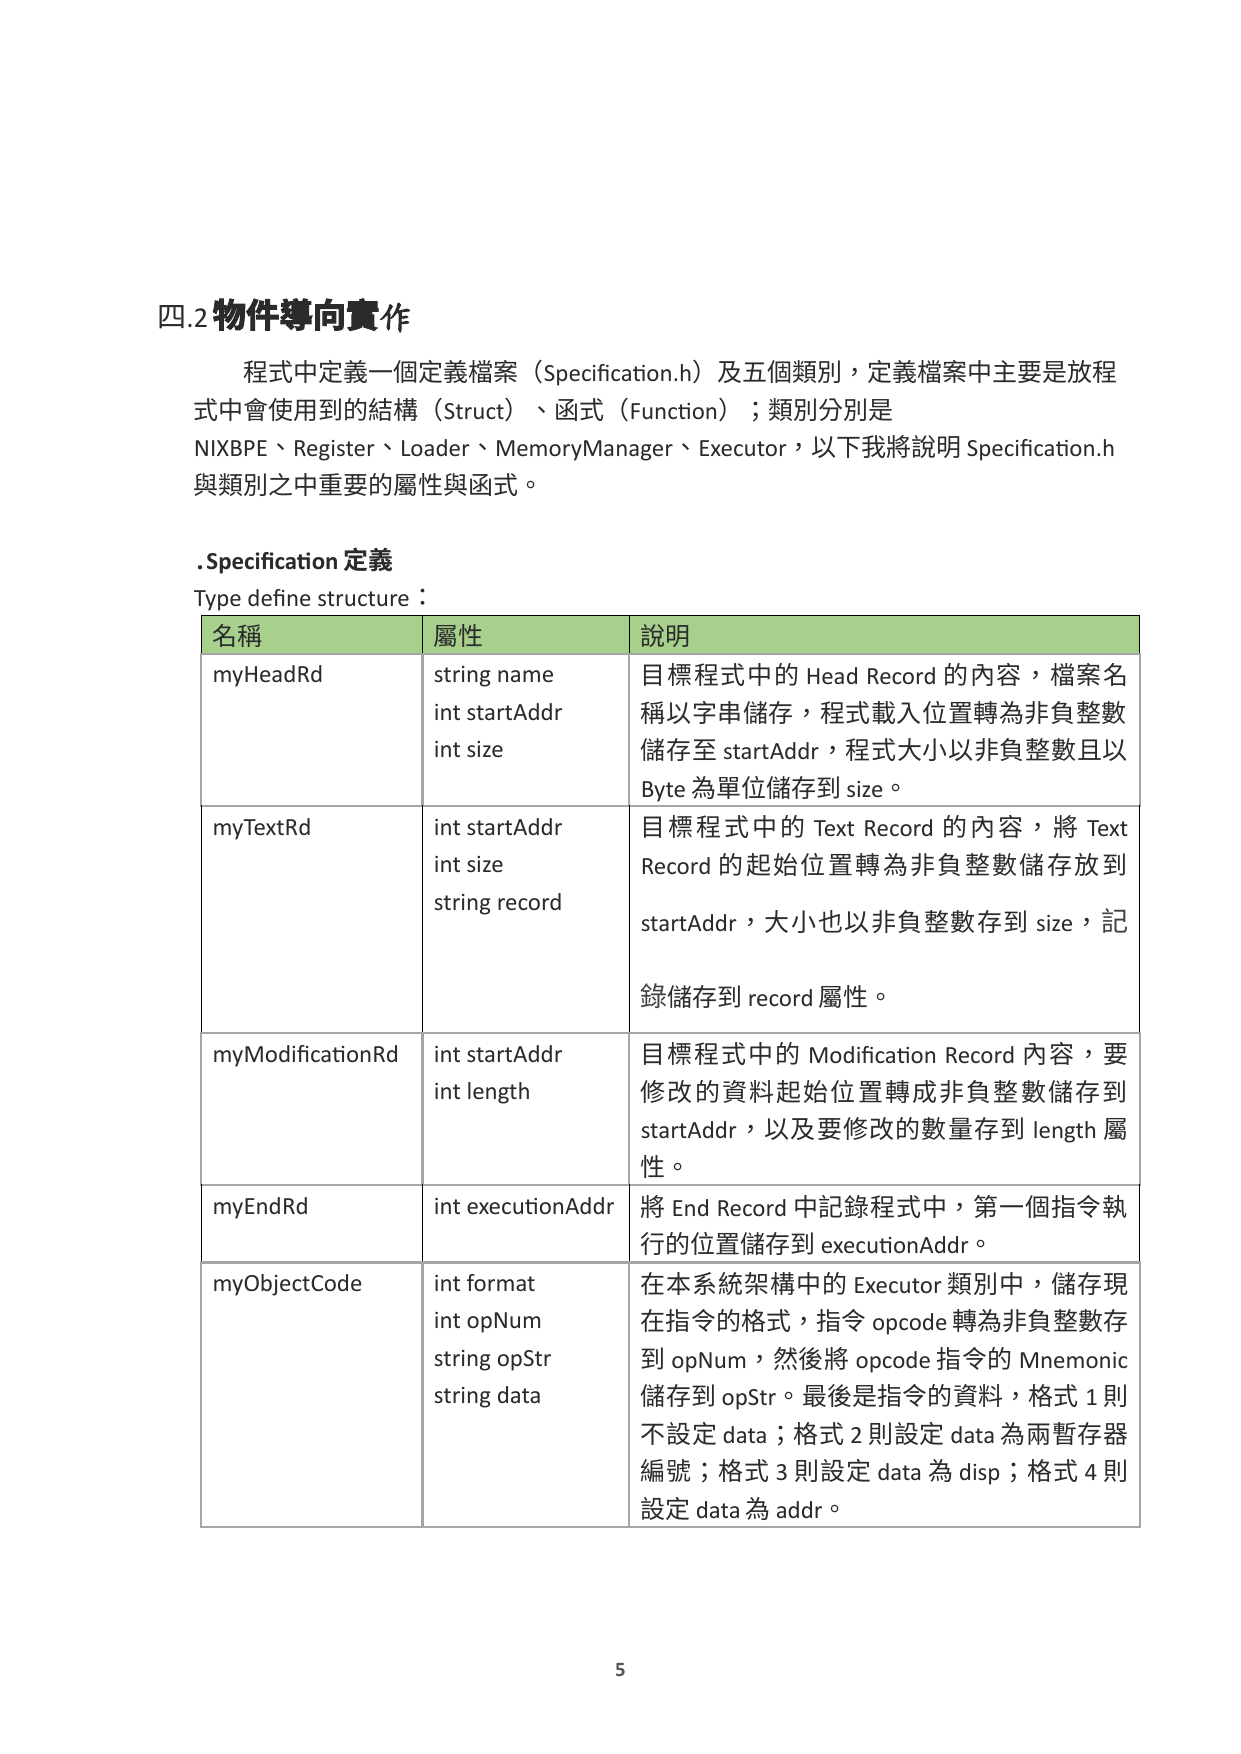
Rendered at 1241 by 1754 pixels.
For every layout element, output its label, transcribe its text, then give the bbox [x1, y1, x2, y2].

table_cell myTextRd [202, 807, 422, 1032]
table_cell 目標程式中的Modification Record內容，要修改的資料起始位置轉成非負整數儲存到startAddr，以及要修改的數量存到length屬性。 [630, 1034, 1139, 1184]
table_cell myEndRd [202, 1186, 422, 1261]
table_cell 目標程式中的Text Record的內容，將Text Record的起始位置轉為非負整數儲存放到startAddr，大小也以非負整數存到size，記錄儲存到record屬性。 [630, 807, 1139, 1032]
list Type define structure： [194, 577, 1128, 614]
table_cell int executionAddr [423, 1186, 629, 1261]
table_cell int format int opNum string opStr string data [424, 1264, 628, 1526]
list 物件導向實作 [157, 277, 1128, 352]
table_header 說明 [630, 616, 1139, 653]
table_cell 在本系統架構中的Executor類別中，儲存現在指令的格式，指令opcode轉為非負整數存到opNum，然後將opcode指令的Mnemonic儲存到opStr。最後是指令的資料，格式1則不設定data；格式2則設定data為兩暫存器編號；格式3則設定data為disp；格式4則設定data為addr。 [630, 1264, 1139, 1526]
table_cell myObjectCode [202, 1264, 421, 1526]
table_header 名稱 [202, 616, 422, 653]
table_cell myHeadRd [202, 655, 421, 805]
table_header 屬性 [423, 616, 629, 653]
table_cell string name int startAddr int size [424, 655, 628, 805]
table_cell 目標程式中的Head Record的內容，檔案名稱以字串儲存，程式載入位置轉為非負整數儲存至startAddr，程式大小以非負整數且以Byte為單位儲存到size。 [630, 655, 1139, 805]
table_cell int startAddr int length [424, 1034, 628, 1184]
table_cell int startAddr int size string record [423, 807, 629, 1032]
table_cell 將End Record中記錄程式中，第一個指令執行的位置儲存到executionAddr。 [630, 1186, 1139, 1261]
list 程式中定義一個定義檔案（Specification.h）及五個類別，定義檔案中主要是放程式中會使用到的結構（Struct）、函式（Function）；類別分別是NIXBPE、Register、Loader、MemoryManager、Executor，以下我將說明Specification.h與類別之中重要的屬性與函式。 [194, 352, 1128, 502]
list ․Specification定義 [194, 539, 1128, 577]
table_cell myModificationRd [202, 1034, 421, 1184]
